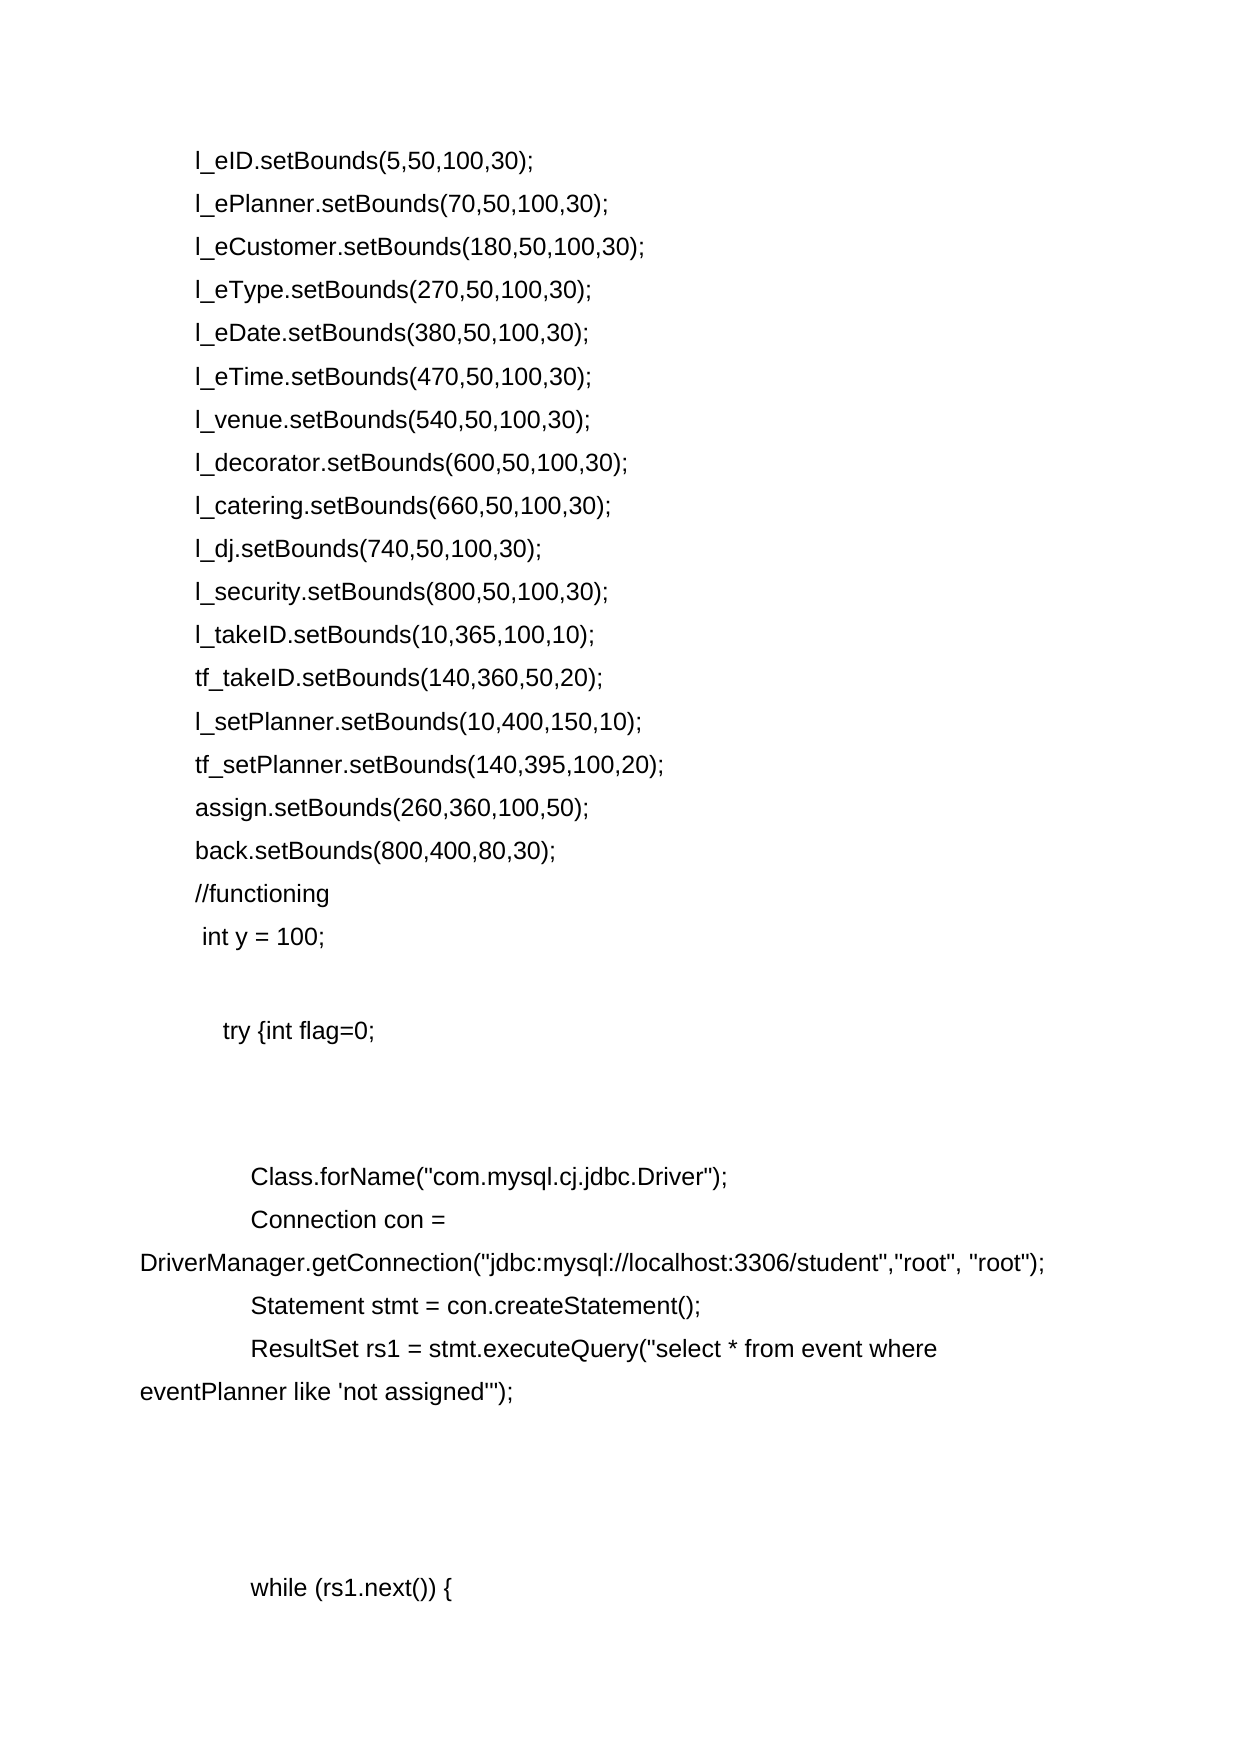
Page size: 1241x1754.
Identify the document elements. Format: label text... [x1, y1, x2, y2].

text l_catering.setBounds(660,50,100,30); [139, 491, 1087, 519]
text back.setBounds(800,400,80,30); [139, 836, 1087, 864]
text Connection con = DriverManager.getConnection("jdbc:mysql://localhost:3306/student","root", "root"); [139, 1204, 1087, 1276]
text l_eID.setBounds(5,50,100,30); [139, 146, 1087, 174]
text l_ePlanner.setBounds(70,50,100,30); [139, 189, 1087, 218]
text tf_takeID.setBounds(140,360,50,20); [139, 663, 1087, 692]
text int y = 100; [139, 922, 1087, 951]
text l_dj.setBounds(740,50,100,30); [139, 534, 1087, 563]
text l_venue.setBounds(540,50,100,30); [139, 404, 1087, 433]
text Statement stmt = con.createStatement(); [139, 1291, 1087, 1319]
text ResultSet rs1 = stmt.executeQuery("select * from event where eventPlanner like 'not assigned'"); [139, 1334, 1087, 1406]
text //functioning [139, 879, 1087, 908]
text try {int flag=0; [139, 1016, 1087, 1045]
text Class.forName("com.mysql.cj.jdbc.Driver"); [139, 1161, 1087, 1190]
text while (rs1.next()) { [139, 1573, 1087, 1602]
text assign.setBounds(260,360,100,50); [139, 793, 1087, 821]
text l_security.setBounds(800,50,100,30); [139, 577, 1087, 606]
text l_decorator.setBounds(600,50,100,30); [139, 448, 1087, 476]
text tf_setPlanner.setBounds(140,395,100,20); [139, 749, 1087, 778]
text l_eCustomer.setBounds(180,50,100,30); [139, 232, 1087, 261]
text l_setPlanner.setBounds(10,400,150,10); [139, 706, 1087, 735]
text l_eType.setBounds(270,50,100,30); [139, 275, 1087, 304]
text l_eDate.setBounds(380,50,100,30); [139, 318, 1087, 347]
text l_takeID.setBounds(10,365,100,10); [139, 620, 1087, 649]
text l_eTime.setBounds(470,50,100,30); [139, 361, 1087, 390]
